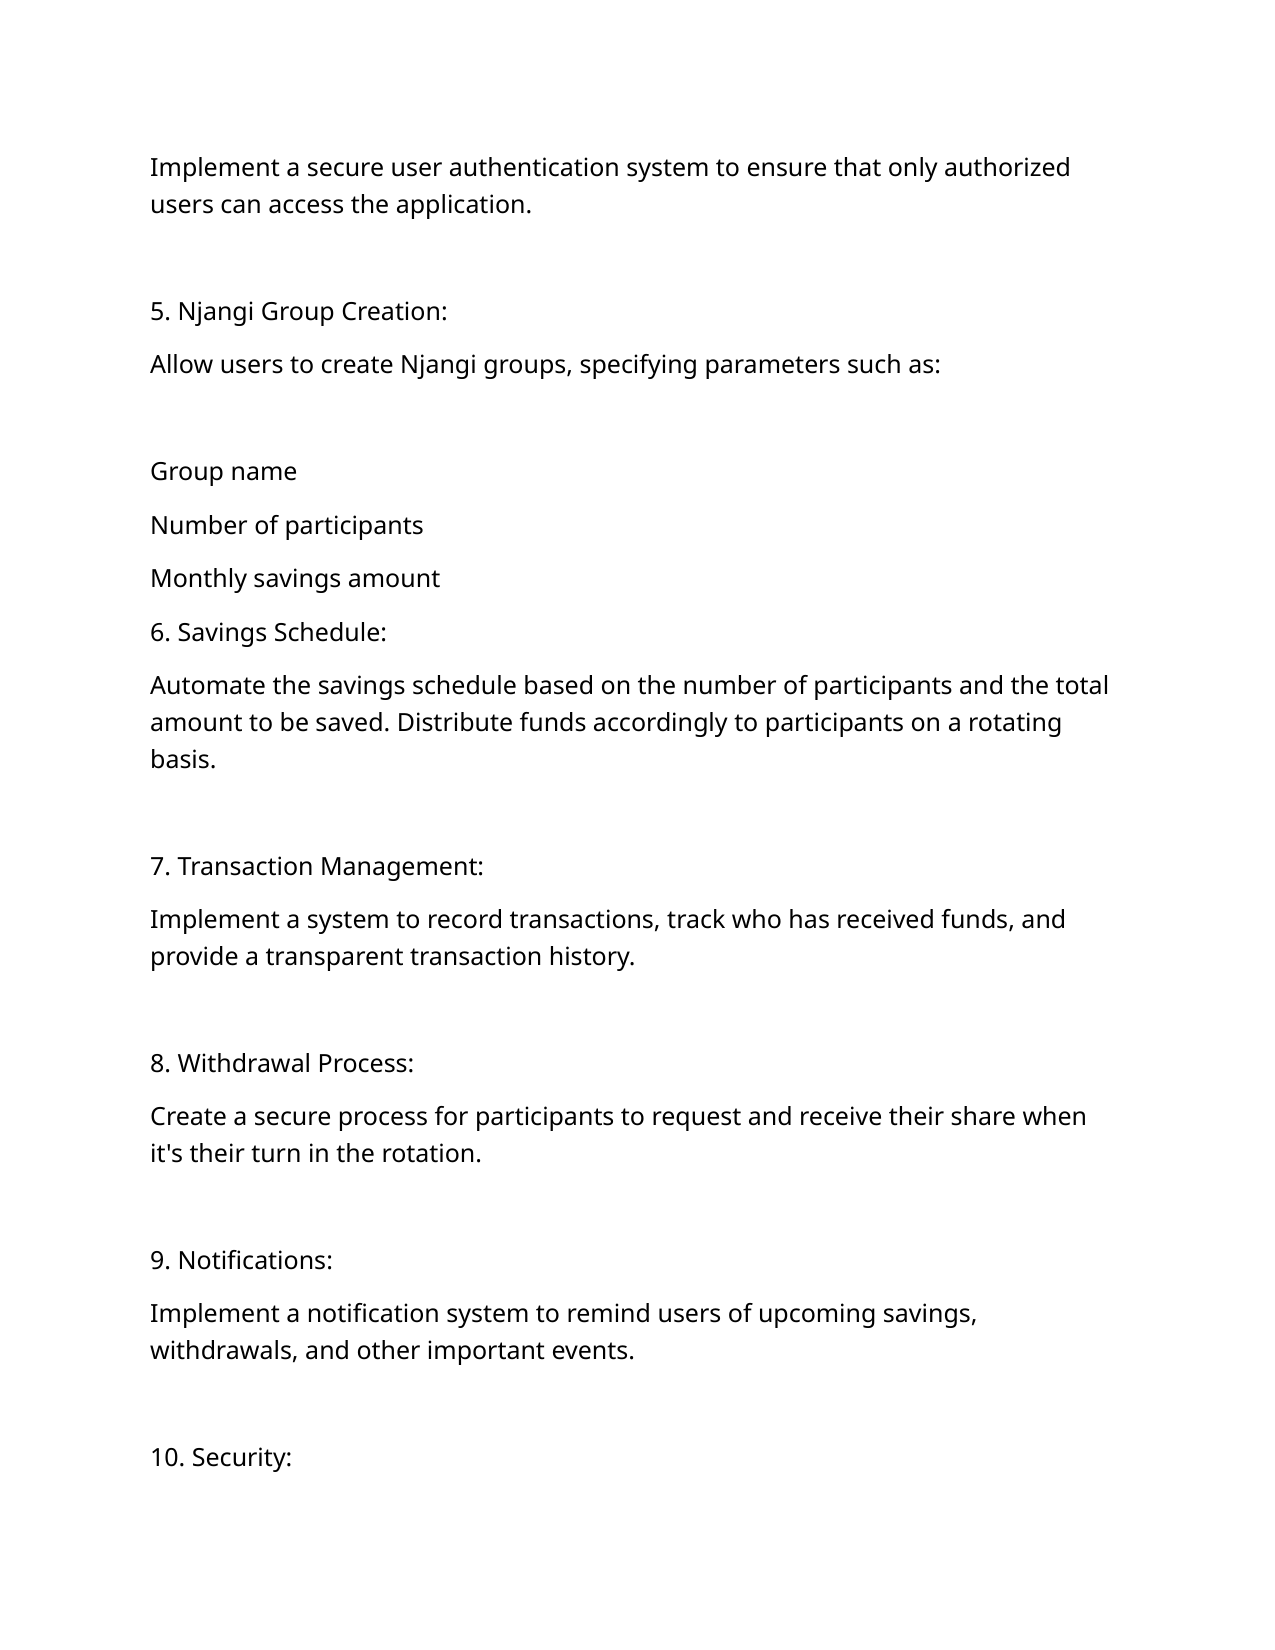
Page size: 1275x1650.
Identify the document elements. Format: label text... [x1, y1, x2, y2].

text Implement a secure user authentication system to ensure that only authorized users can access the application. [150, 150, 1125, 221]
text Group name [150, 454, 1125, 488]
text 10. Security: [150, 1439, 1125, 1473]
text Allow users to create Njangi groups, specifying parameters such as: [150, 347, 1125, 381]
text Number of participants [150, 507, 1125, 541]
text Create a secure process for participants to request and receive their share when it's their turn in the rotation. [150, 1099, 1125, 1169]
text 8. Withdrawal Process: [150, 1045, 1125, 1079]
text 9. Notifications: [150, 1242, 1125, 1276]
text Implement a notification system to remind users of upcoming savings, withdrawals, and other important events. [150, 1296, 1125, 1367]
text 7. Transaction Management: [150, 848, 1125, 882]
text Monthly savings amount [150, 561, 1125, 595]
text 6. Savings Schedule: [150, 614, 1125, 648]
text 5. Njangi Group Creation: [150, 294, 1125, 328]
text Automate the savings schedule based on the number of participants and the total amount to be saved. Distribute funds accordingly to participants on a rotating basis. [150, 668, 1125, 775]
text Implement a system to record transactions, track who has received funds, and provide a transparent transaction history. [150, 902, 1125, 972]
